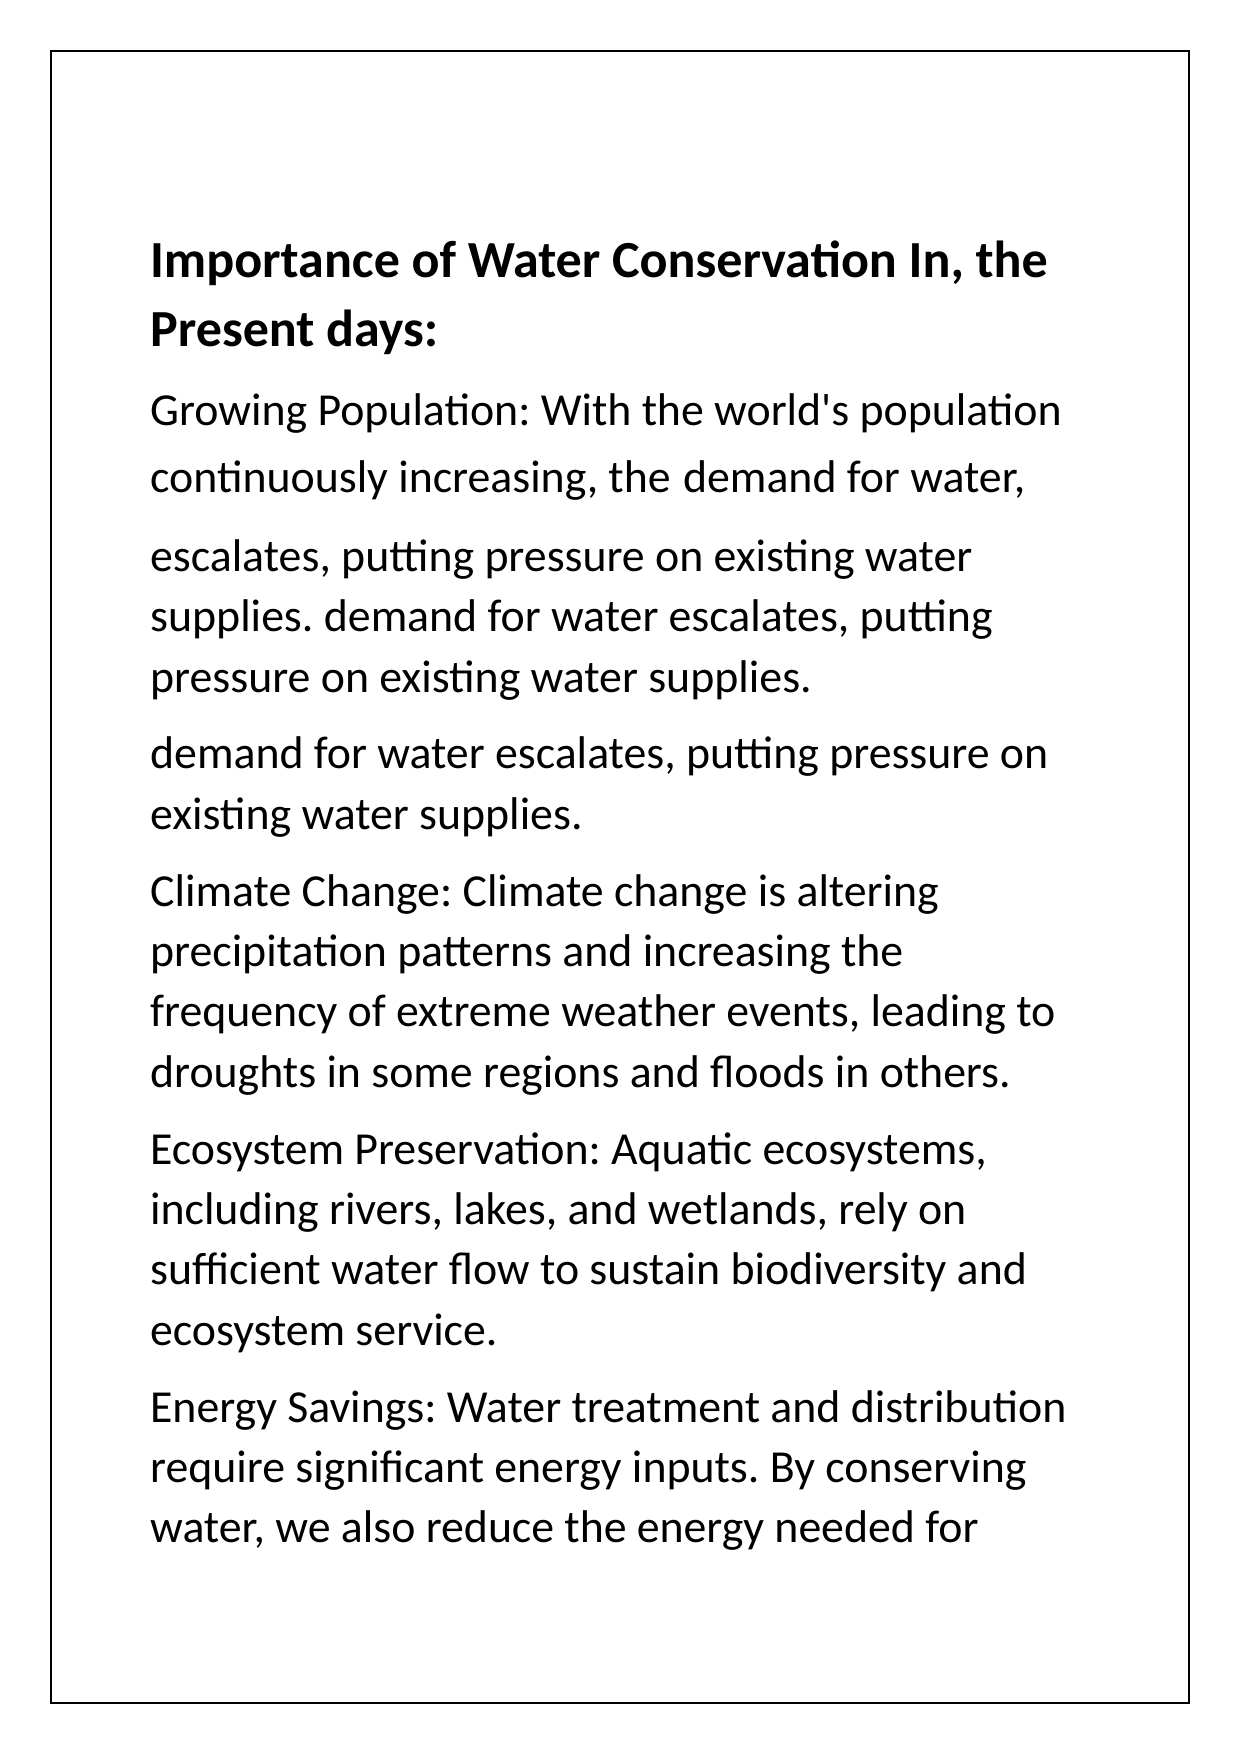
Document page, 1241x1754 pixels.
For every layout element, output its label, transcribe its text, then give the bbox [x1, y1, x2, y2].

text demand for water escalates, putting pressure on existing water supplies. [150, 724, 1090, 841]
text Ecosystem Preservation: Aquatic ecosystems, including rivers, lakes, and wetlands, rely on sufficient water flow to sustain biodiversity and ecosystem service. [150, 1120, 1090, 1357]
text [150, 1378, 1090, 1554]
text Growing Population: With the world's population continuously increasing, the demand for water, [150, 381, 1090, 505]
text escalates, putting pressure on existing water supplies. demand for water escalates, putting pressure on existing water supplies. [150, 527, 1090, 703]
text Importance of Water Conservation In, the Present days: [150, 227, 1090, 359]
text Climate Change: Climate change is altering precipitation patterns and increasing the frequency of extreme weather events, leading to droughts in some regions and floods in others. [150, 862, 1090, 1099]
